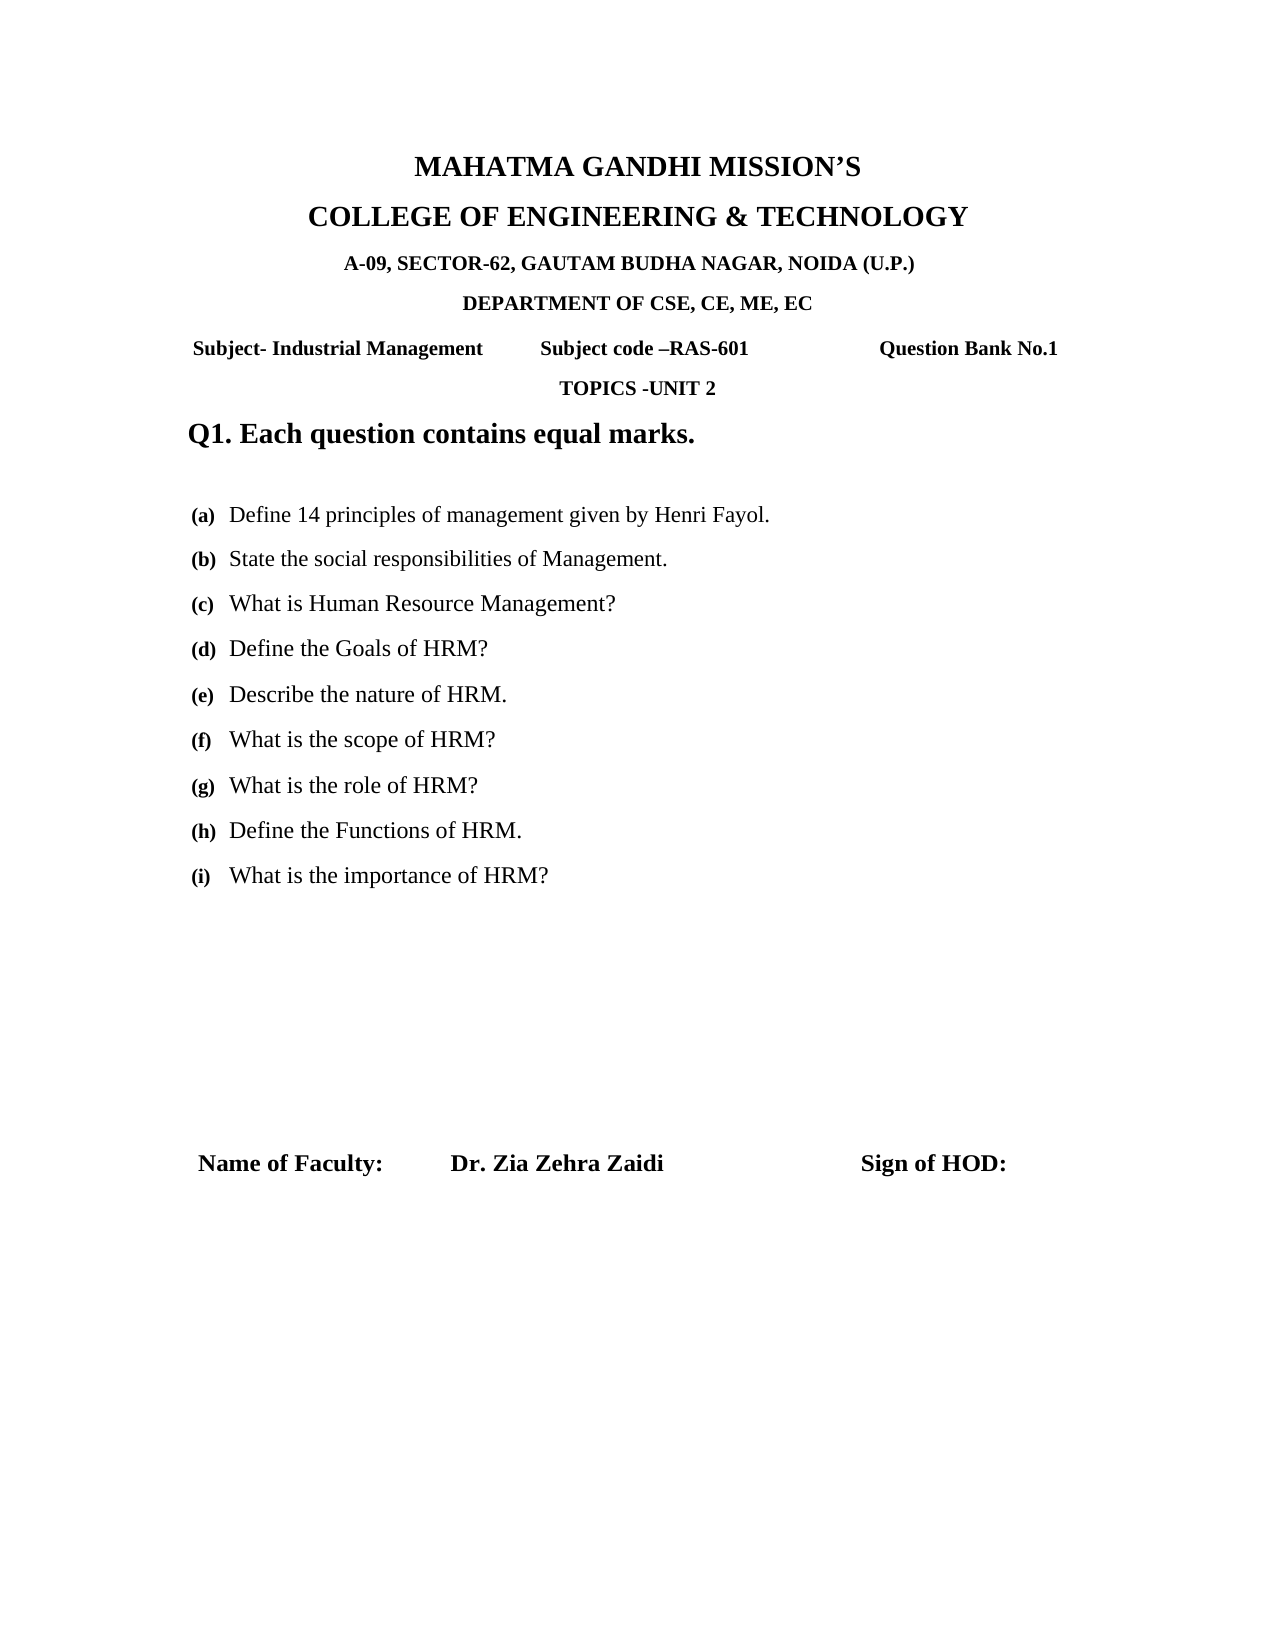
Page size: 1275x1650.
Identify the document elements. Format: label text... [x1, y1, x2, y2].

text Name of Faculty: Dr. Zia Zehra Zaidi Sign of HOD: [198, 1149, 1096, 1177]
list State the social responsibilities of Management. [191, 545, 1096, 571]
list Define the Functions of HRM. [191, 816, 1096, 844]
list Describe the nature of HRM. [191, 680, 1096, 707]
list What is the scope of HRM? [191, 725, 1096, 753]
text DEPARTMENT OF CSE, CE, ME, EC [358, 291, 917, 315]
text Subject- Industrial Management Subject code –RAS-601 Question Bank No.1 TOPICS -UNIT 2 [193, 336, 1084, 400]
list What is Human Resource Management? [191, 589, 1096, 617]
subtitle MAHATMA GANDHI MISSION’S COLLEGE OF ENGINEERING & TECHNOLOGY [308, 149, 971, 233]
subtitle Q1. Each question contains equal marks. [187, 417, 1084, 450]
text A-09, SECTOR-62, GAUTAM BUDHA NAGAR, NOIDA (U.P.) [177, 251, 917, 274]
list What is the role of HRM? [191, 771, 1096, 798]
list Define the Goals of HRM? [191, 634, 1096, 662]
list What is the importance of HRM? [191, 861, 1096, 889]
list Define 14 principles of management given by Henri Fayol. [191, 501, 1096, 527]
